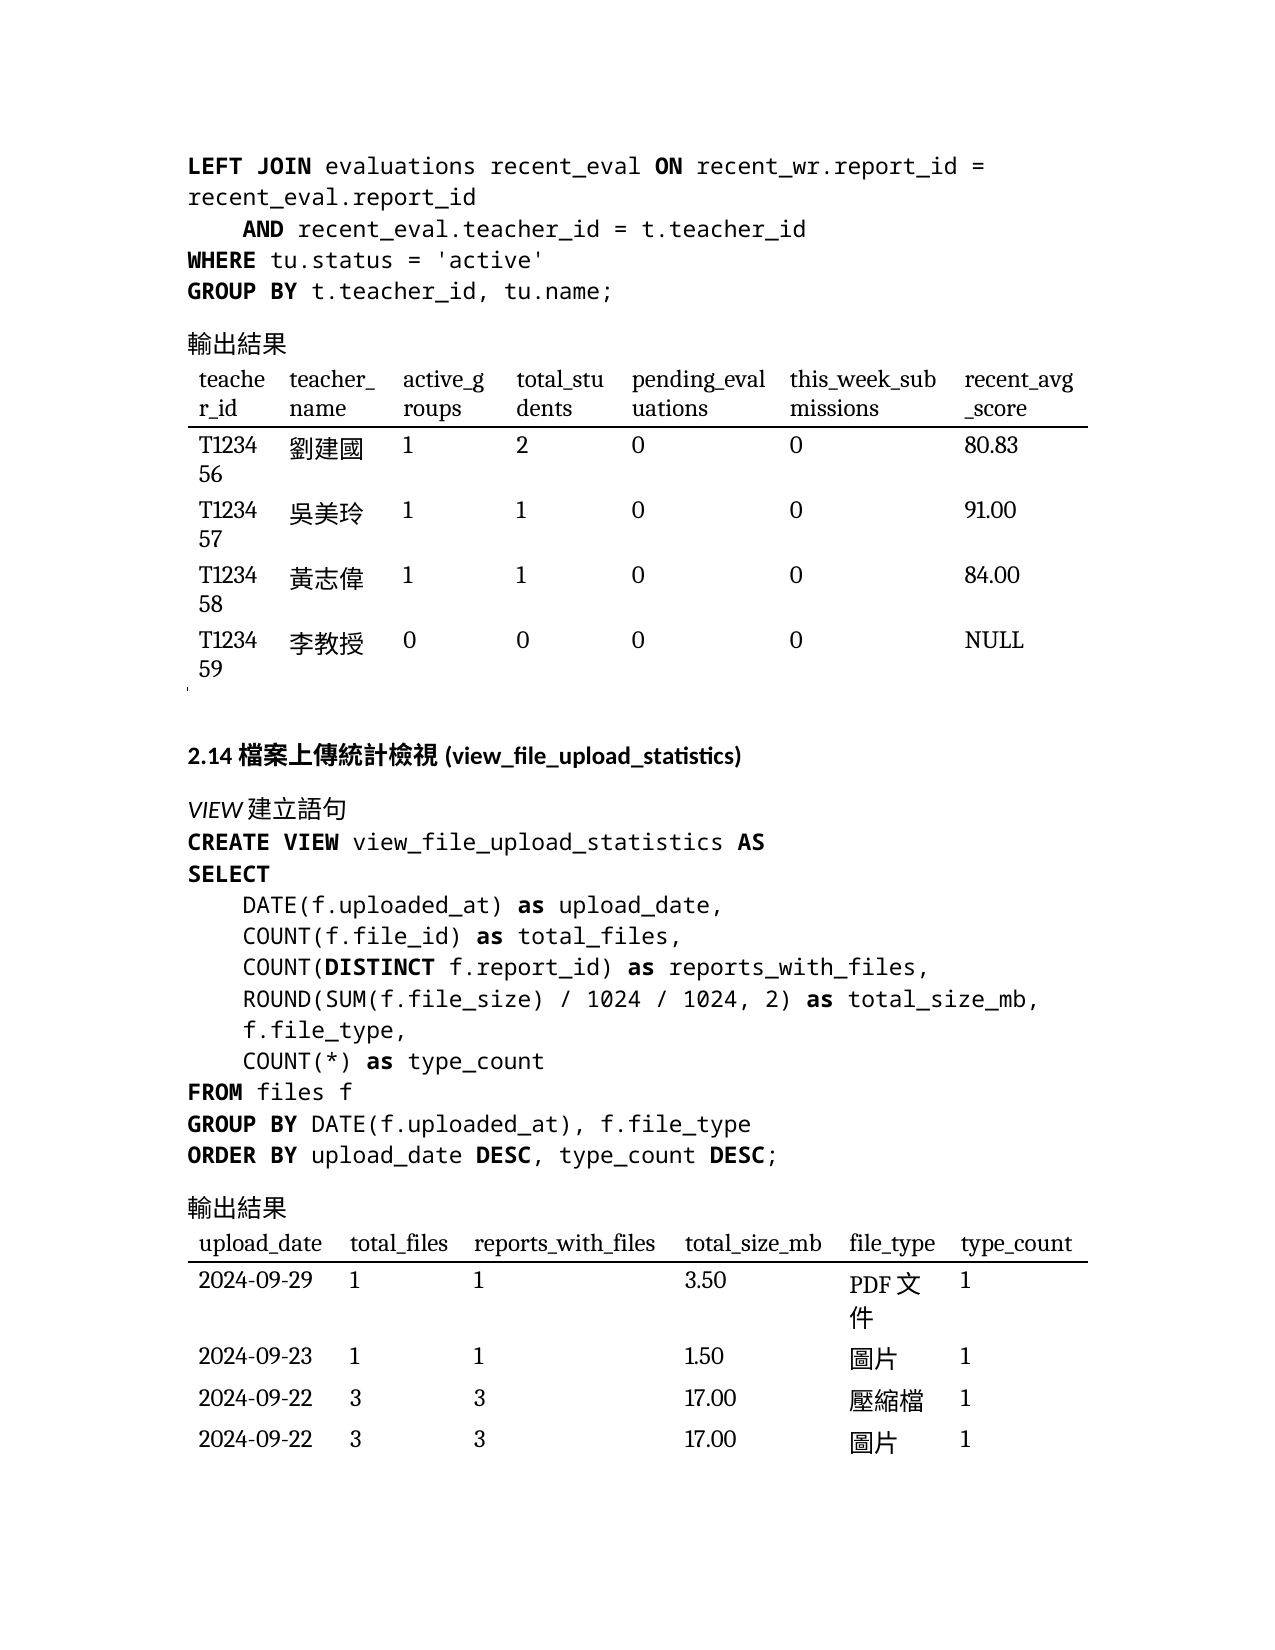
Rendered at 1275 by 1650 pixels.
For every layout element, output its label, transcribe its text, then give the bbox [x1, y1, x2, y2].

table_cell 1 [505, 558, 620, 623]
subtitle VIEW建立語句 [187, 792, 1087, 826]
table_header total_files [339, 1225, 463, 1261]
table_cell 1 [339, 1338, 463, 1380]
table_cell 0 [620, 558, 778, 623]
subtitle 2.14 檔案上傳統計檢視 (view_file_upload_statistics) [187, 737, 1087, 771]
table_header total_size_mb [674, 1225, 838, 1261]
table_cell T123457 [188, 493, 278, 558]
table_header this_week_submissions [778, 361, 953, 426]
table_cell 91.00 [953, 493, 1087, 558]
table_cell 1 [949, 1380, 1087, 1421]
table_header recent_avg_score [953, 361, 1087, 426]
table_cell 0 [620, 428, 778, 493]
table_cell 圖片 [838, 1421, 949, 1463]
table_cell 1 [949, 1338, 1087, 1380]
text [187, 150, 1087, 306]
table_cell 1 [339, 1263, 463, 1338]
table_cell 劉建國 [278, 428, 392, 493]
table_cell 0 [620, 493, 778, 558]
table_cell 0 [778, 493, 953, 558]
table_cell 17.00 [674, 1421, 838, 1463]
table_header reports_with_files [463, 1225, 673, 1261]
table_header teacher_id [188, 361, 278, 426]
table_cell 2024-09-23 [188, 1338, 338, 1380]
table_cell NULL [953, 623, 1087, 688]
table_cell T123459 [188, 623, 278, 688]
table_cell 80.83 [953, 428, 1087, 493]
table_cell 84.00 [953, 558, 1087, 623]
table_cell 0 [392, 623, 505, 688]
table_cell 3 [339, 1380, 463, 1421]
table_cell 1.50 [674, 1338, 838, 1380]
table_header active_groups [392, 361, 505, 426]
table_cell 壓縮檔 [838, 1380, 949, 1421]
table_cell 吳美玲 [278, 493, 392, 558]
table_header pending_evaluations [620, 361, 778, 426]
table_cell 1 [463, 1263, 673, 1338]
table_header file_type [838, 1225, 949, 1261]
table_cell 1 [392, 428, 505, 493]
table_cell 3 [463, 1421, 673, 1463]
table_cell 1 [505, 493, 620, 558]
table_cell 0 [620, 623, 778, 688]
table_cell 黃志偉 [278, 558, 392, 623]
table_header teacher_name [278, 361, 392, 426]
table_cell PDF文件 [838, 1263, 949, 1338]
table_cell 3.50 [674, 1263, 838, 1338]
table_cell 0 [505, 623, 620, 688]
table_cell T123458 [188, 558, 278, 623]
table_cell 1 [949, 1263, 1087, 1338]
table_header type_count [949, 1225, 1087, 1261]
table_cell 李教授 [278, 623, 392, 688]
table_cell 2024-09-29 [188, 1263, 338, 1338]
table_cell 2024-09-22 [188, 1380, 338, 1421]
table_cell 1 [392, 558, 505, 623]
table_cell 3 [339, 1421, 463, 1463]
table_cell 0 [778, 428, 953, 493]
table_cell 1 [392, 493, 505, 558]
table_header total_students [505, 361, 620, 426]
table_cell T123456 [188, 428, 278, 493]
table_cell 2024-09-22 [188, 1421, 338, 1463]
table_header upload_date [188, 1225, 338, 1261]
text CREATE VIEW view_file_upload_statistics AS SELECT DATE(f.uploaded_at) as upload_date, COUNT(f.file_id) as total_files, COUNT(DISTINCT f.report_id) as reports_with_files, ROUND(SUM(f.file_size) / 1024 / 1024, 2) as total_size_mb, f.file_type, COUNT(*) as type_count FROM files f GROUP BY DATE(f.uploaded_at), f.file_type ORDER BY upload_date DESC, type_count DESC; [187, 826, 1087, 1170]
table_cell 1 [949, 1421, 1087, 1463]
table_cell 2 [505, 428, 620, 493]
table_cell 0 [778, 623, 953, 688]
table_cell 1 [463, 1338, 673, 1380]
table_cell 0 [778, 558, 953, 623]
table_cell 圖片 [838, 1338, 949, 1380]
table_cell 17.00 [674, 1380, 838, 1421]
table_cell 3 [463, 1380, 673, 1421]
subtitle 輸出結果 [187, 327, 1087, 361]
subtitle 輸出結果 [187, 1191, 1087, 1225]
